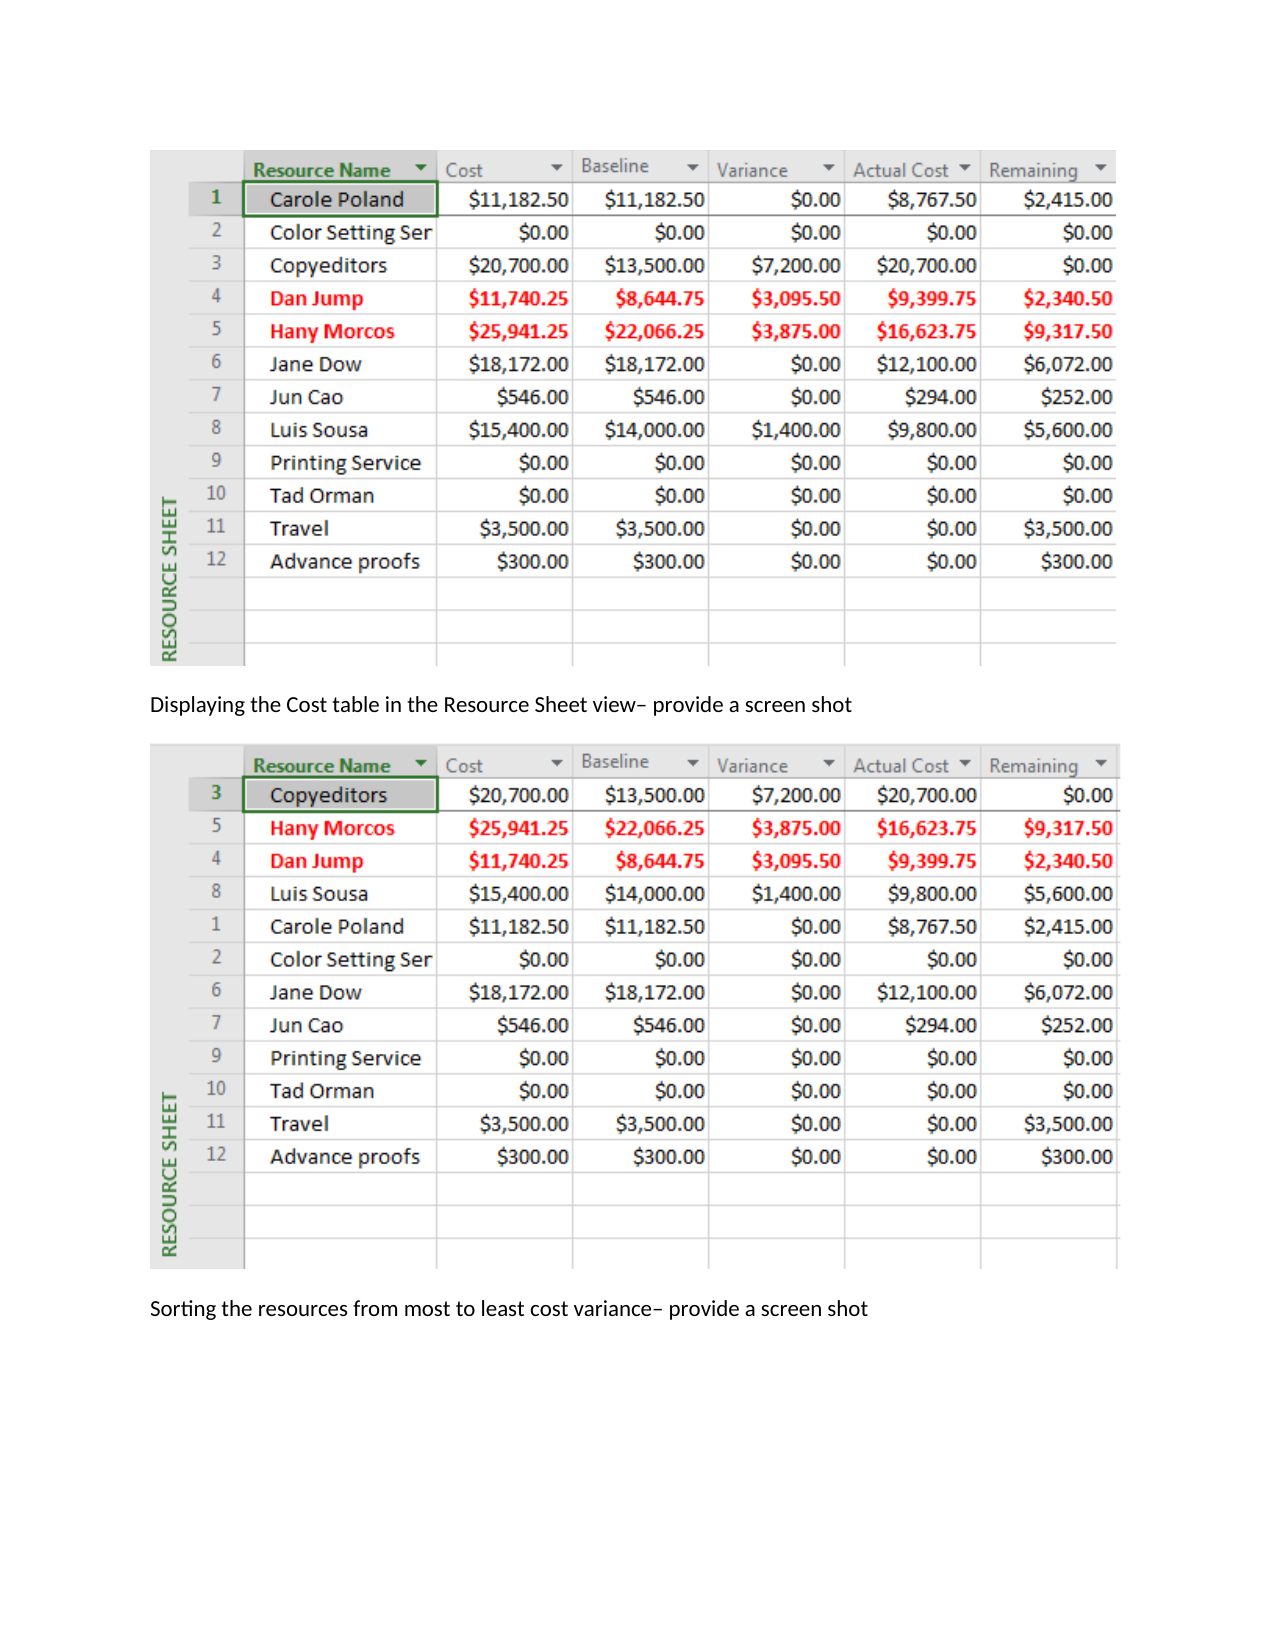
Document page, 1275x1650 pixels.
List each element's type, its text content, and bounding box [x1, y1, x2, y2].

text Sorting the resources from most to least cost variance– provide a screen shot [150, 1294, 1125, 1322]
text Displaying the Cost table in the Resource Sheet view– provide a screen shot [150, 691, 1125, 719]
picture [150, 743, 1121, 1269]
picture [150, 150, 1116, 666]
